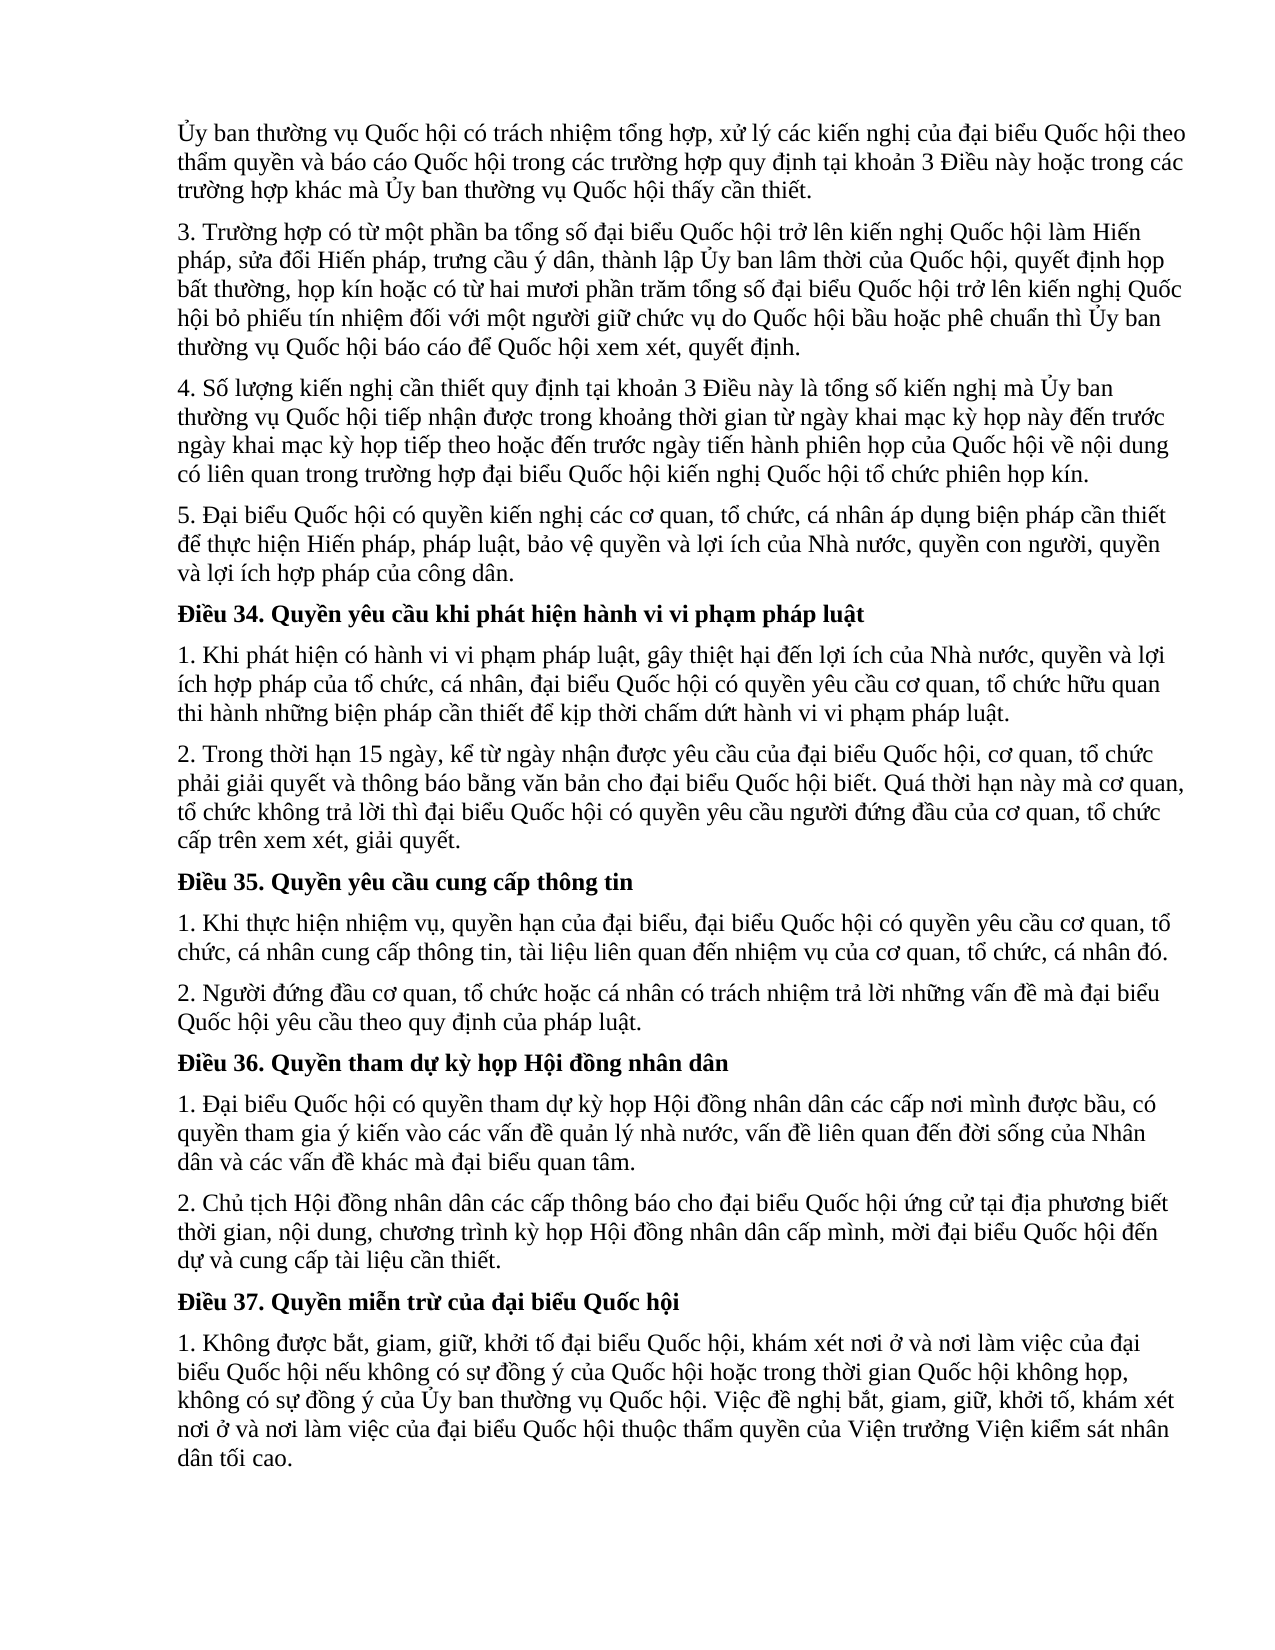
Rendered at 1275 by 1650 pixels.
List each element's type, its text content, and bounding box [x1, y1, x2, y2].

text 1. Đại biểu Quốc hội có quyền tham dự kỳ họp Hội đồng nhân dân các cấp nơi mình được bầu, có quyền tham gia ý kiến vào các vấn đề quản lý nhà nước, vấn đề liên quan đến đời sống của Nhân dân và các vấn đề khác mà đại biểu quan tâm. [177, 1089, 1186, 1176]
text 1. Không được bắt, giam, giữ, khởi tố đại biểu Quốc hội, khám xét nơi ở và nơi làm việc của đại biểu Quốc hội nếu không có sự đồng ý của Quốc hội hoặc trong thời gian Quốc hội không họp, không có sự đồng ý của Ủy ban thường vụ Quốc hội. Việc đề nghị bắt, giam, giữ, khởi tố, khám xét nơi ở và nơi làm việc của đại biểu Quốc hội thuộc thẩm quyền của Viện trưởng Viện kiểm sát nhân dân tối cao. [177, 1328, 1186, 1472]
text 2. Chủ tịch Hội đồng nhân dân các cấp thông báo cho đại biểu Quốc hội ứng cử tại địa phương biết thời gian, nội dung, chương trình kỳ họp Hội đồng nhân dân cấp mình, mời đại biểu Quốc hội đến dự và cung cấp tài liệu cần thiết. [177, 1188, 1186, 1274]
text 2. Người đứng đầu cơ quan, tổ chức hoặc cá nhân có trách nhiệm trả lời những vấn đề mà đại biểu Quốc hội yêu cầu theo quy định của pháp luật. [177, 978, 1186, 1036]
text 1. Khi phát hiện có hành vi vi phạm pháp luật, gây thiệt hại đến lợi ích của Nhà nước, quyền và lợi ích hợp pháp của tổ chức, cá nhân, đại biểu Quốc hội có quyền yêu cầu cơ quan, tổ chức hữu quan thi hành những biện pháp cần thiết để kịp thời chấm dứt hành vi vi phạm pháp luật. [177, 641, 1186, 727]
text Điều 37. Quyền miễn trừ của đại biểu Quốc hội [177, 1287, 1186, 1316]
text Ủy ban thường vụ Quốc hội có trách nhiệm tổng hợp, xử lý các kiến nghị của đại biểu Quốc hội theo thẩm quyền và báo cáo Quốc hội trong các trường hợp quy định tại khoản 3 Điều này hoặc trong các trường hợp khác mà Ủy ban thường vụ Quốc hội thấy cần thiết. [177, 118, 1186, 204]
text Điều 36. Quyền tham dự kỳ họp Hội đồng nhân dân [177, 1048, 1186, 1077]
text 3. Trường hợp có từ một phần ba tổng số đại biểu Quốc hội trở lên kiến nghị Quốc hội làm Hiến pháp, sửa đổi Hiến pháp, trưng cầu ý dân, thành lập Ủy ban lâm thời của Quốc hội, quyết định họp bất thường, họp kín hoặc có từ hai mươi phần trăm tổng số đại biểu Quốc hội trở lên kiến nghị Quốc hội bỏ phiếu tín nhiệm đối với một người giữ chức vụ do Quốc hội bầu hoặc phê chuẩn thì Ủy ban thường vụ Quốc hội báo cáo để Quốc hội xem xét, quyết định. [177, 217, 1186, 361]
text Điều 34. Quyền yêu cầu khi phát hiện hành vi vi phạm pháp luật [177, 599, 1186, 628]
text 2. Trong thời hạn 15 ngày, kể từ ngày nhận được yêu cầu của đại biểu Quốc hội, cơ quan, tổ chức phải giải quyết và thông báo bằng văn bản cho đại biểu Quốc hội biết. Quá thời hạn này mà cơ quan, tổ chức không trả lời thì đại biểu Quốc hội có quyền yêu cầu người đứng đầu của cơ quan, tổ chức cấp trên xem xét, giải quyết. [177, 739, 1186, 854]
text Điều 35. Quyền yêu cầu cung cấp thông tin [177, 867, 1186, 896]
text 4. Số lượng kiến nghị cần thiết quy định tại khoản 3 Điều này là tổng số kiến nghị mà Ủy ban thường vụ Quốc hội tiếp nhận được trong khoảng thời gian từ ngày khai mạc kỳ họp này đến trước ngày khai mạc kỳ họp tiếp theo hoặc đến trước ngày tiến hành phiên họp của Quốc hội về nội dung có liên quan trong trường hợp đại biểu Quốc hội kiến nghị Quốc hội tổ chức phiên họp kín. [177, 373, 1186, 488]
text 5. Đại biểu Quốc hội có quyền kiến nghị các cơ quan, tổ chức, cá nhân áp dụng biện pháp cần thiết để thực hiện Hiến pháp, pháp luật, bảo vệ quyền và lợi ích của Nhà nước, quyền con người, quyền và lợi ích hợp pháp của công dân. [177, 501, 1186, 587]
text 1. Khi thực hiện nhiệm vụ, quyền hạn của đại biểu, đại biểu Quốc hội có quyền yêu cầu cơ quan, tổ chức, cá nhân cung cấp thông tin, tài liệu liên quan đến nhiệm vụ của cơ quan, tổ chức, cá nhân đó. [177, 908, 1186, 966]
